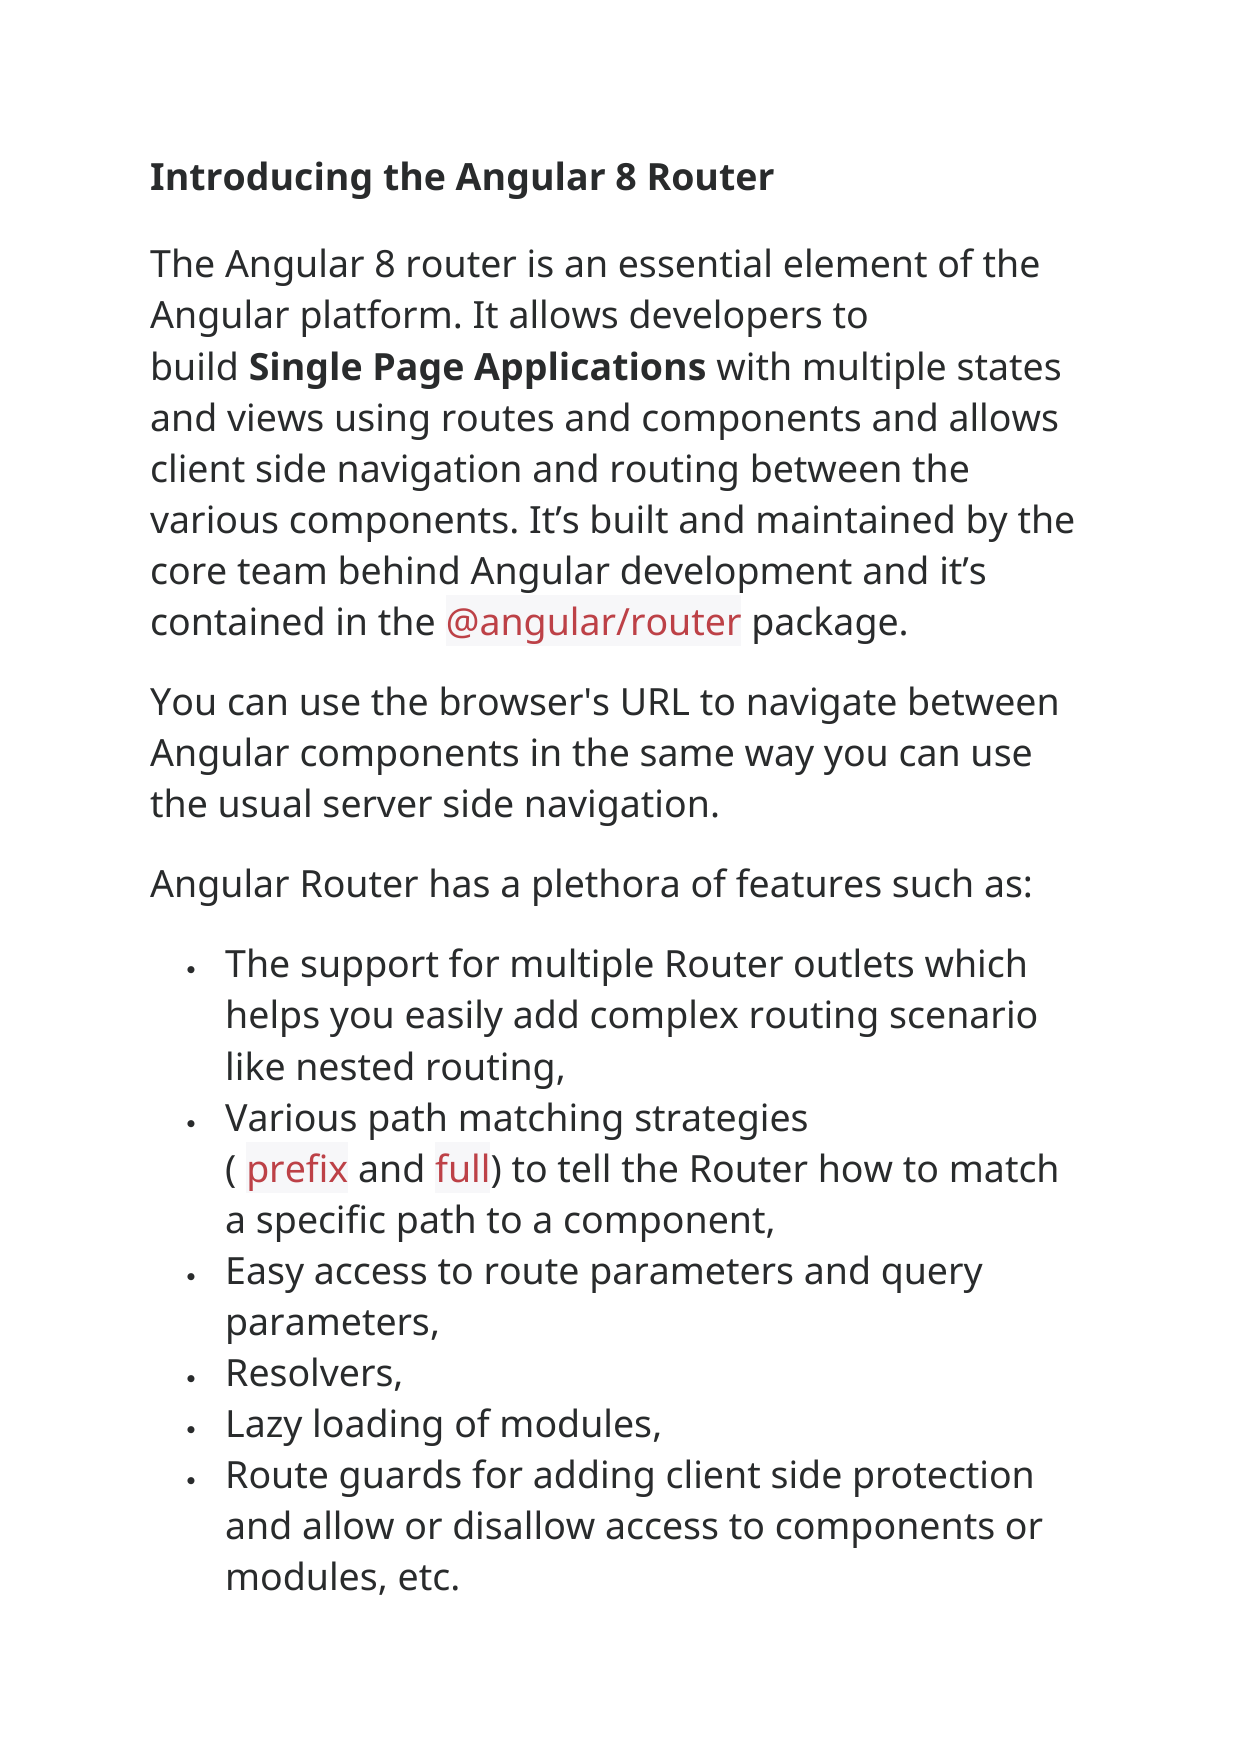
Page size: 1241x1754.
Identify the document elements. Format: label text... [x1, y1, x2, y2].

text Angular Router has a plethora of features such as: [150, 858, 1090, 909]
text You can use the browser's URL to navigate between Angular components in the same way you can use the usual server side navigation. [150, 675, 1090, 828]
list Route guards for adding client side protection and allow or disallow access to components or modules, etc. [187, 1448, 1090, 1601]
text The Angular 8 router is an essential element of the Angular platform. It allows developers to build Single Page Applications with multiple states and views using routes and components and allows client side navigation and routing between the various components. It’s built and maintained by the core team behind Angular development and it’s contained in the @angular/router package. [150, 238, 1090, 646]
list Various path matching strategies ( prefix and full) to tell the Router how to match a specific path to a component, [187, 1091, 1090, 1244]
list The support for multiple Router outlets which helps you easily add complex routing scenario like nested routing, [187, 938, 1090, 1091]
list Lazy loading of modules, [187, 1397, 1090, 1448]
list Resolvers, [187, 1346, 1090, 1397]
subtitle Introducing the Angular 8 Router [150, 150, 1090, 201]
list Easy access to route parameters and query parameters, [187, 1244, 1090, 1346]
